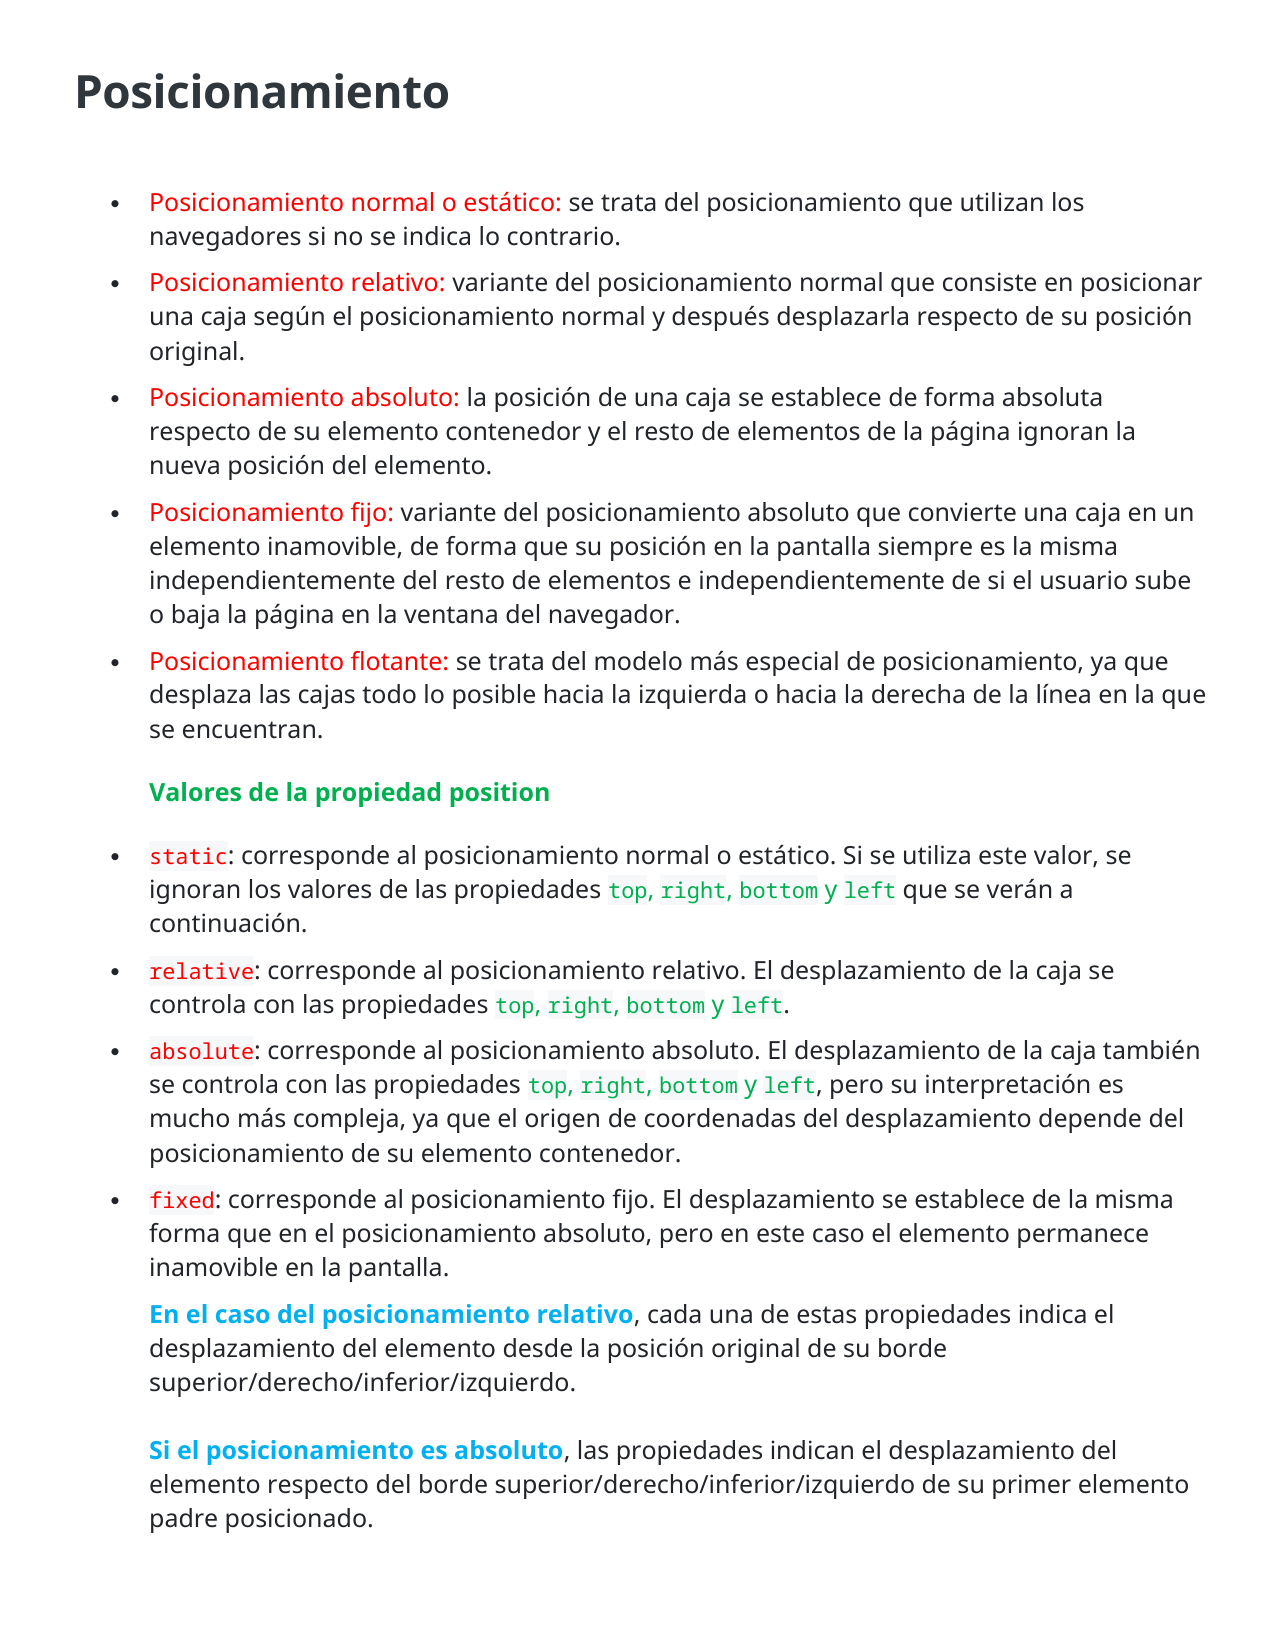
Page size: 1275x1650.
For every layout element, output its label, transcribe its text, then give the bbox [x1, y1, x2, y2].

list static: corresponde al posicionamiento normal o estático. Si se utiliza este valor, se ignoran los valores de las propiedades top, right, bottom y left que se verán a continuación. [111, 838, 1211, 940]
text Valores de la propiedad position [149, 774, 1211, 808]
list En el caso del posicionamiento relativo, cada una de estas propiedades indica el desplazamiento del elemento desde la posición original de su borde superior/derecho/inferior/izquierdo. [149, 1296, 1211, 1399]
list Posicionamiento absoluto: la posición de una caja se establece de forma absoluta respecto de su elemento contenedor y el resto de elementos de la página ignoran la nueva posición del elemento. [111, 380, 1211, 482]
list Posicionamiento relativo: variante del posicionamiento normal que consiste en posicionar una caja según el posicionamiento normal y después desplazarla respecto de su posición original. [111, 265, 1211, 367]
list Posicionamiento normal o estático: se trata del posicionamiento que utilizan los navegadores si no se indica lo contrario. [111, 184, 1211, 252]
list Si el posicionamiento es absoluto, las propiedades indican el desplazamiento del elemento respecto del borde superior/derecho/inferior/izquierdo de su primer elemento padre posicionado. [149, 1433, 1211, 1535]
list Posicionamiento fijo: variante del posicionamiento absoluto que convierte una caja en un elemento inamovible, de forma que su posición en la pantalla siempre es la misma independientemente del resto de elementos e independientemente de si el usuario sube o baja la página en la ventana del navegador. [111, 494, 1211, 631]
list relative: corresponde al posicionamiento relativo. El desplazamiento de la caja se controla con las propiedades top, right, bottom y left. [111, 952, 1211, 1021]
list Posicionamiento flotante: se trata del modelo más especial de posicionamiento, ya que desplaza las cajas todo lo posible hacia la izquierda o hacia la derecha de la línea en la que se encuentran. [111, 643, 1211, 745]
subtitle Posicionamiento [74, 59, 1211, 121]
list absolute: corresponde al posicionamiento absoluto. El desplazamiento de la caja también se controla con las propiedades top, right, bottom y left, pero su interpretación es mucho más compleja, ya que el origen de coordenadas del desplazamiento depende del posicionamiento de su elemento contenedor. [111, 1033, 1211, 1169]
list fixed: corresponde al posicionamiento fijo. El desplazamiento se establece de la misma forma que en el posicionamiento absoluto, pero en este caso el elemento permanece inamovible en la pantalla. [111, 1182, 1211, 1284]
